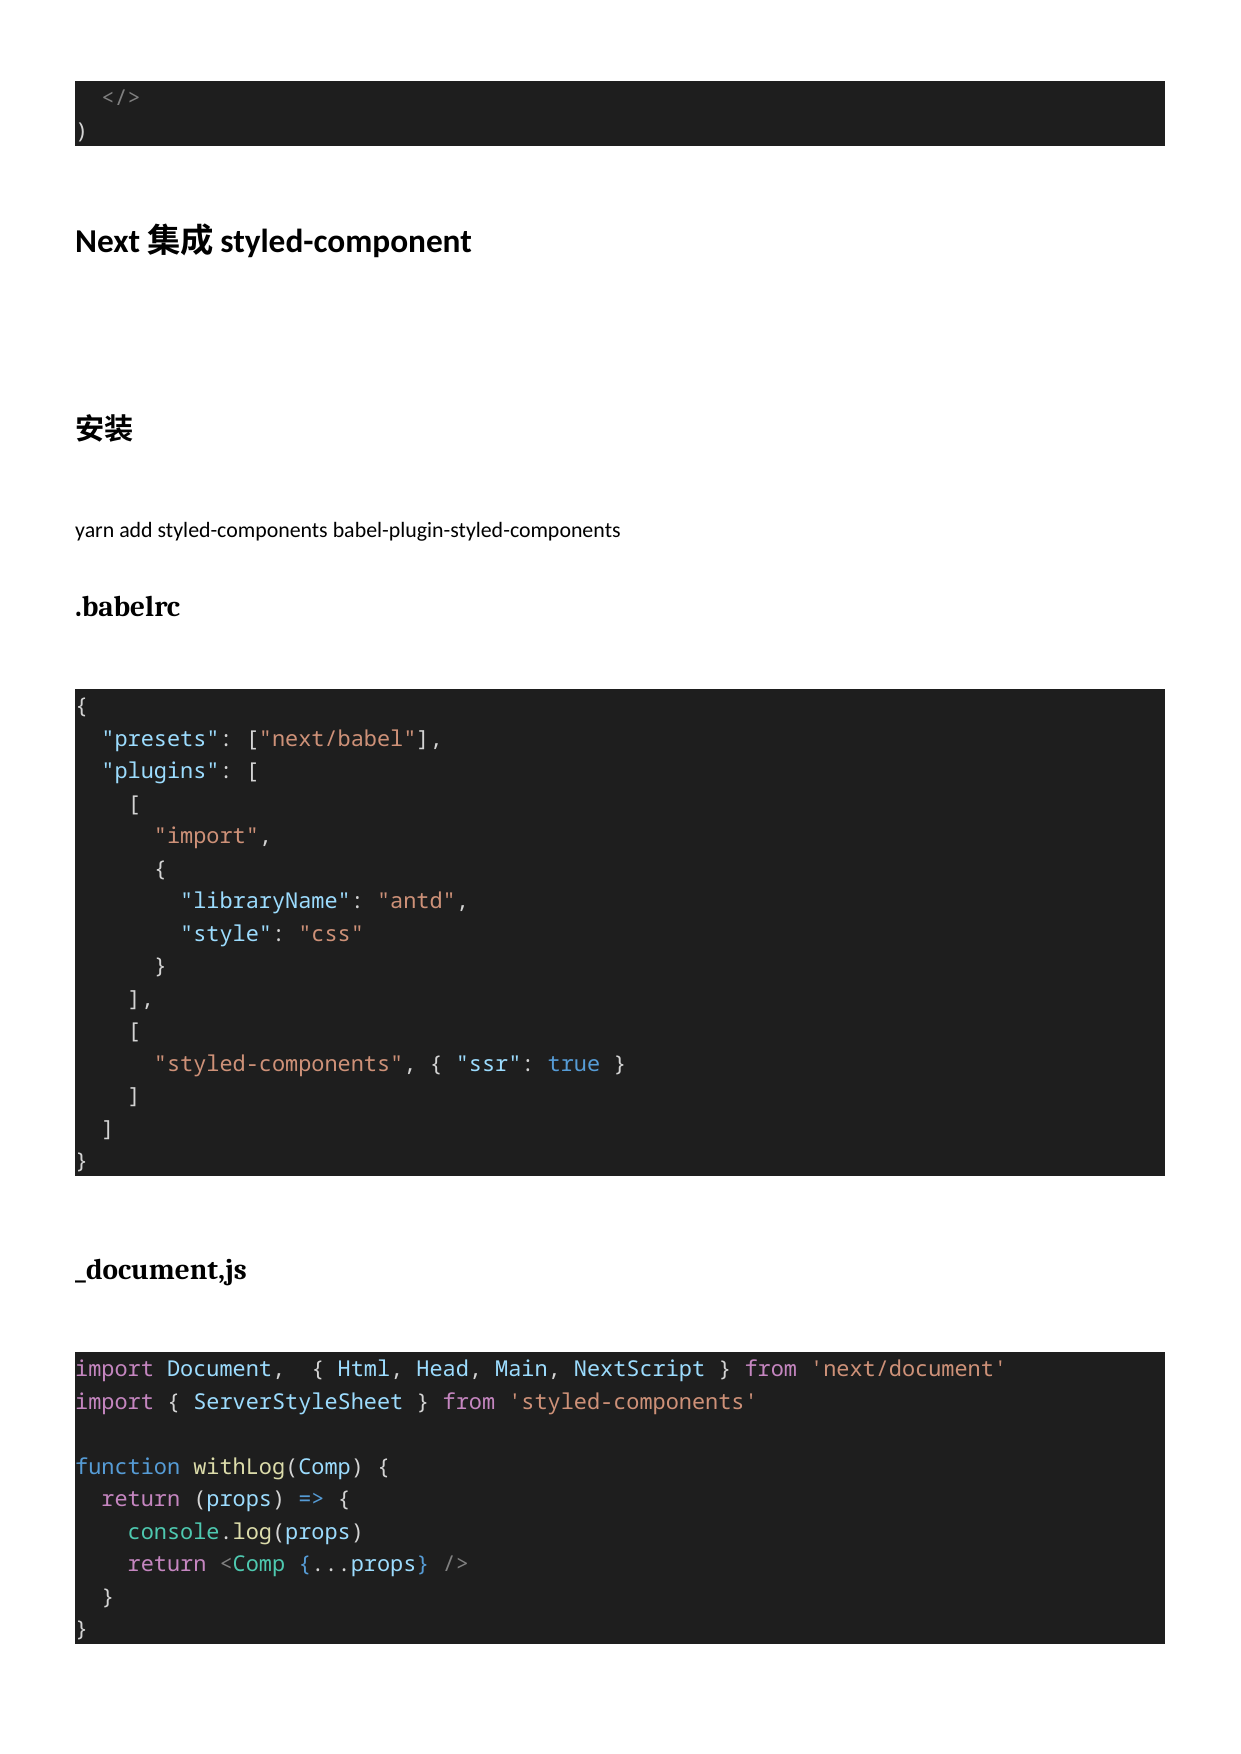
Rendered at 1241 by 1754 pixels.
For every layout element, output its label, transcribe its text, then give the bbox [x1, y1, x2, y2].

text } [75, 949, 1165, 981]
text } [75, 1612, 1165, 1644]
text ] [75, 1111, 1165, 1144]
text "style": "css" [75, 916, 1165, 949]
text return (props) => { [75, 1482, 1165, 1514]
text yarn add styled-components babel-plugin-styled-components [75, 513, 1165, 546]
subtitle _document,js [75, 1238, 1165, 1303]
text "plugins": [ [75, 754, 1165, 786]
text console.log(props) [75, 1514, 1165, 1547]
text { [75, 851, 1165, 884]
text } [75, 1144, 1165, 1176]
subtitle Next集成styled-component [75, 205, 1165, 270]
text ], [75, 981, 1165, 1014]
text { [75, 689, 1165, 721]
text function withLog(Comp) { [75, 1449, 1165, 1482]
subtitle 安装 [75, 394, 1165, 459]
text ) [75, 113, 1165, 146]
text return <Comp {...props} /> [75, 1547, 1165, 1579]
text } [75, 1579, 1165, 1612]
text ] [75, 1079, 1165, 1111]
text "styled-components", { "ssr": true } [75, 1046, 1165, 1079]
text </> [75, 81, 1165, 113]
text "import", [75, 819, 1165, 851]
text "presets": ["next/babel"], [75, 721, 1165, 754]
text import Document, { Html, Head, Main, NextScript } from 'next/document' [75, 1352, 1165, 1384]
text "libraryName": "antd", [75, 884, 1165, 916]
subtitle .babelrc [75, 575, 1165, 640]
text import { ServerStyleSheet } from 'styled-components' [75, 1384, 1165, 1417]
text [ [75, 1014, 1165, 1046]
text [ [75, 786, 1165, 819]
